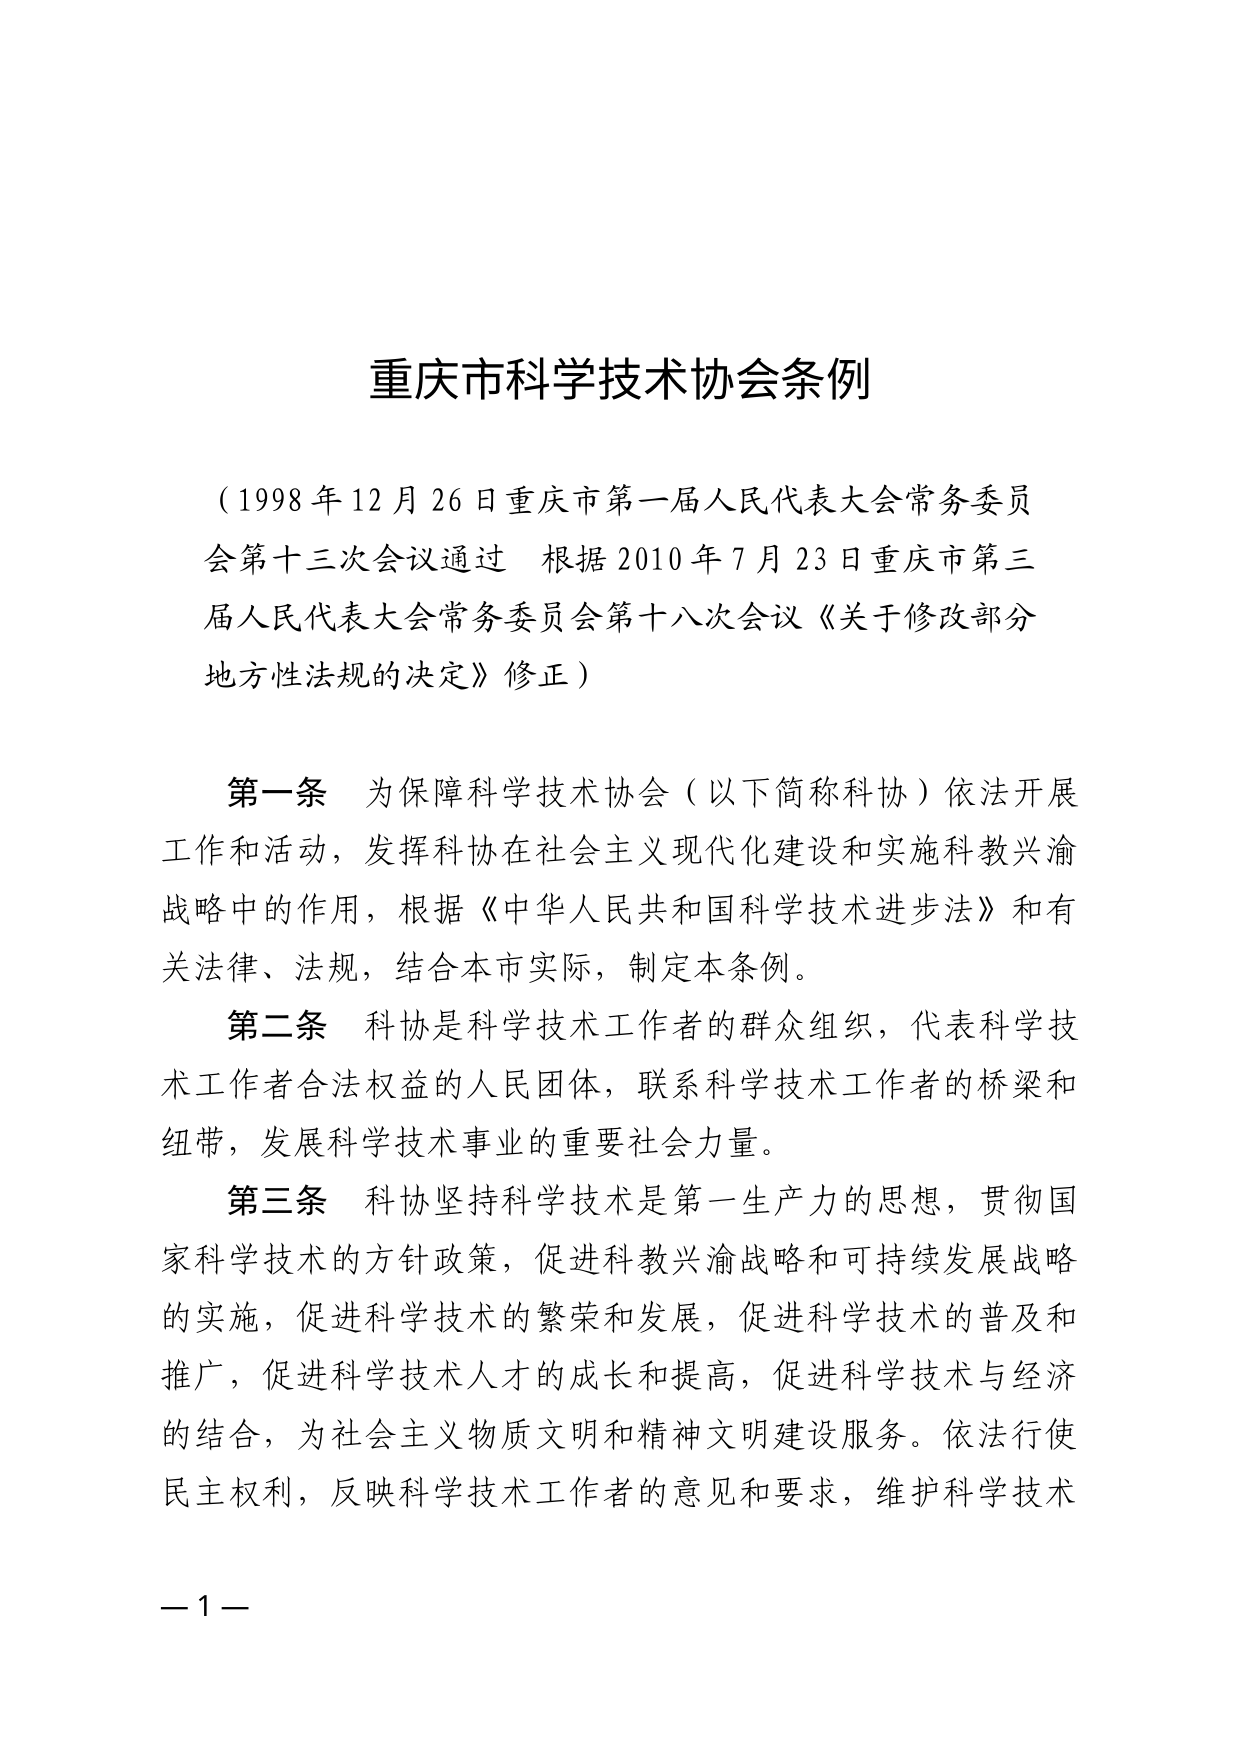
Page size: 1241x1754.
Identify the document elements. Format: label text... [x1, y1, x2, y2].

text 第二条 科协是科学技术工作者的群众组织，代表科学技术工作者合法权益的人民团体，联系科学技术工作者的桥梁和纽带，发展科学技术事业的重要社会力量。 [159, 991, 1081, 1166]
text （1998年12月26日重庆市第一届人民代表大会常务委员会第十三次会议通过 根据2010年7月23日重庆市第三届人民代表大会常务委员会第十八次会议《关于修改部分地方性法规的决定》修正） [203, 466, 1037, 699]
text 重庆市科学技术协会条例 [159, 349, 1081, 408]
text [159, 1166, 1081, 1516]
text 第一条 为保障科学技术协会（以下简称科协）依法开展工作和活动，发挥科协在社会主义现代化建设和实施科教兴渝战略中的作用，根据《中华人民共和国科学技术进步法》和有关法律、法规，结合本市实际，制定本条例。 [159, 758, 1081, 991]
